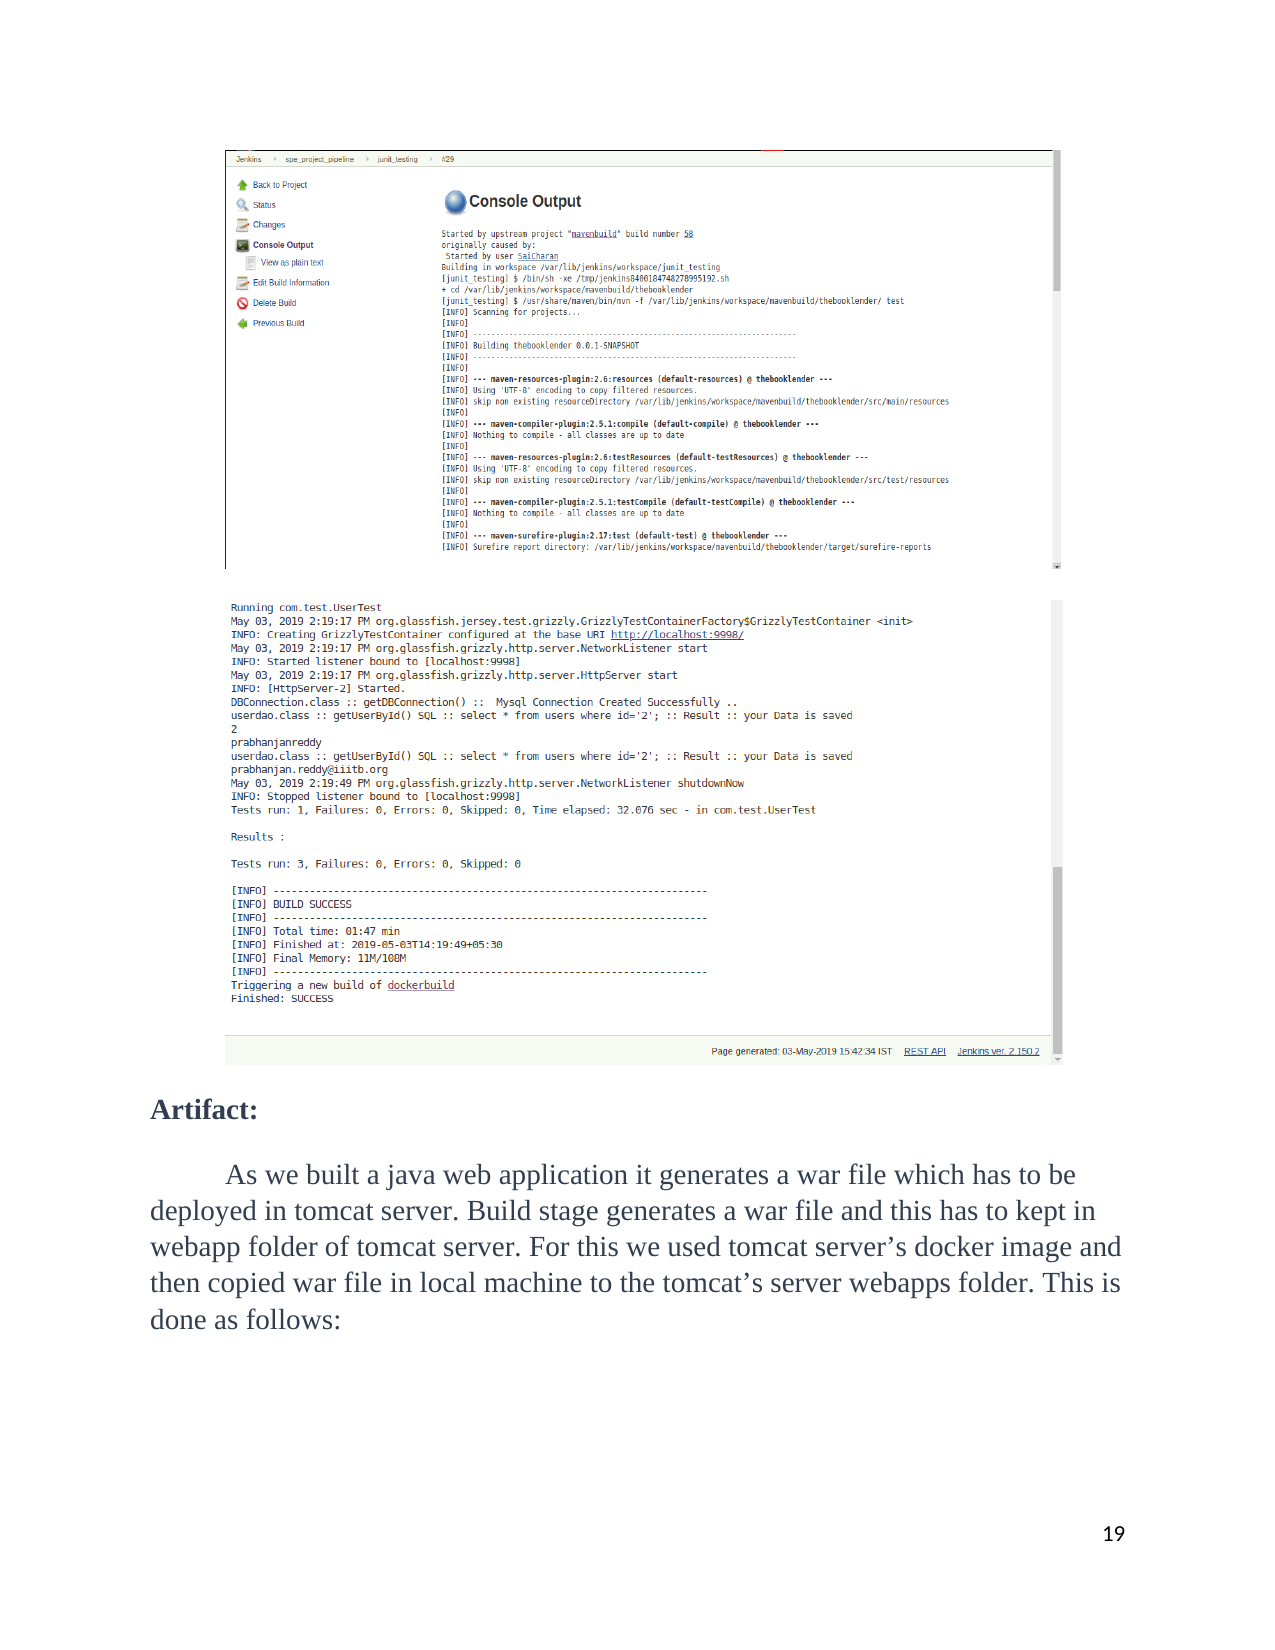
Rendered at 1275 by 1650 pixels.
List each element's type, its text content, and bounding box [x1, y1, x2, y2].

picture [225, 600, 1063, 1065]
text As we built a java web application it generates a war file which has to be deployed in tomcat server. Build stage generates a war file and this has to kept in webapp folder of tomcat server. For this we used tomcat server’s docker image and then copied war file in local machine to the tomcat’s server webapps folder. This is done as follows: [150, 1157, 1125, 1335]
picture [225, 150, 1061, 569]
subtitle Artifact: [150, 1092, 1125, 1125]
